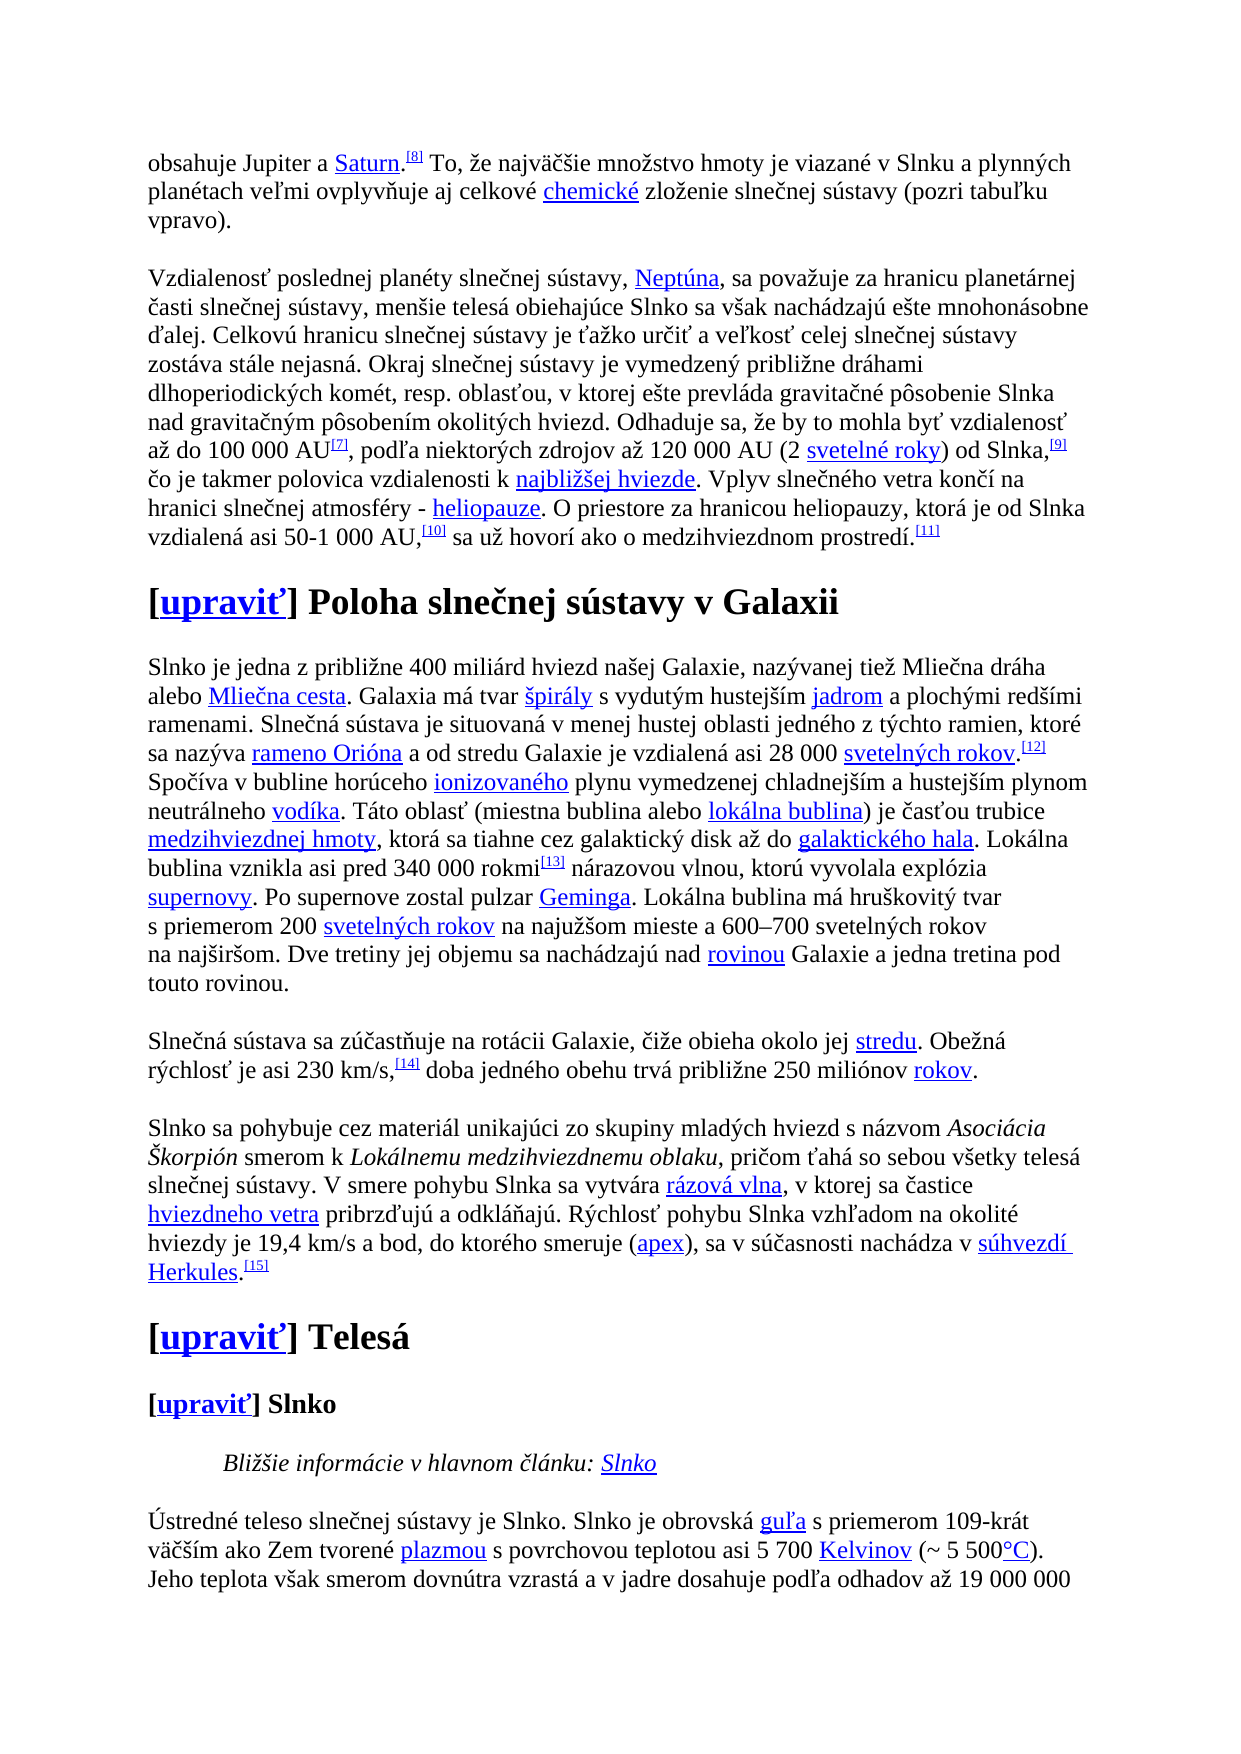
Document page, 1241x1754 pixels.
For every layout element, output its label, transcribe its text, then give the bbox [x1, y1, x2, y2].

text Slnko sa pohybuje cez materiál unikajúci zo skupiny mladých hviezd s názvom Asociácia Škorpión smerom k Lokálnemu medzihviezdnemu oblaku, pričom ťahá so sebou všetky telesá slnečnej sústavy. V smere pohybu Slnka sa vytvára rázová vlna, v ktorej sa častice hviezdneho vetra pribrzďujú a odkláňajú. Rýchlosť pohybu Slnka vzhľadom na okolité hviezdy je 19,4 km/s a bod, do ktorého smeruje (apex), sa v súčasnosti nachádza v súhvezdí Herkules.[15] [148, 1113, 1093, 1285]
text Slnečná sústava sa zúčastňuje na rotácii Galaxie, čiže obieha okolo jej stredu. Obežná rýchlosť je asi 230 km/s,[14] doba jedného obehu trvá približne 250 miliónov rokov. [148, 1026, 1093, 1084]
text Slnko je jedna z približne 400 miliárd hviezd našej Galaxie, nazývanej tiež Mliečna dráha alebo Mliečna cesta. Galaxia má tvar špirály s vydutým hustejším jadrom a plochými redšími ramenami. Slnečná sústava je situovaná v menej hustej oblasti jedného z týchto ramien, ktoré sa nazýva rameno Orióna a od stredu Galaxie je vzdialená asi 28 000 svetelných rokov.[12] Spočíva v bubline horúceho ionizovaného plynu vymedzenej chladnejším a hustejším plynom neutrálneho vodíka. Táto oblasť (miestna bublina alebo lokálna bublina) je časťou trubice medzihviezdnej hmoty, ktorá sa tiahne cez galaktický disk až do galaktického hala. Lokálna bublina vznikla asi pred 340 000 rokmi[13] nárazovou vlnou, ktorú vyvolala explózia supernovy. Po supernove zostal pulzar Geminga. Lokálna bublina má hruškovitý tvar s priemerom 200 svetelných rokov na najužšom mieste a 600–700 svetelných rokov na najširšom. Dve tretiny jej objemu sa nachádzajú nad rovinou Galaxie a jedna tretina pod touto rovinou. [148, 652, 1093, 997]
text Vzdialenosť poslednej planéty slnečnej sústavy, Neptúna, sa považuje za hranicu planetárnej časti slnečnej sústavy, menšie telesá obiehajúce Slnko sa však nachádzajú ešte mnohonásobne ďalej. Celkovú hranicu slnečnej sústavy je ťažko určiť a veľkosť celej slnečnej sústavy zostáva stále nejasná. Okraj slnečnej sústavy je vymedzený približne dráhami dlhoperiodických komét, resp. oblasťou, v ktorej ešte prevláda gravitačné pôsobenie Slnka nad gravitačným pôsobením okolitých hviezd. Odhaduje sa, že by to mohla byť vzdialenosť až do 100 000 AU[7], podľa niektorých zdrojov až 120 000 AU (2 svetelné roky) od Slnka,[9] čo je takmer polovica vzdialenosti k najbližšej hviezde. Vplyv slnečného vetra končí na hranici slnečnej atmosféry - heliopauze. O priestore za hranicou heliopauzy, ktorá je od Slnka vzdialená asi 50-1 000 AU,[10] sa už hovorí ako o medzihviezdnom prostredí.[11] [148, 263, 1093, 551]
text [148, 148, 1093, 234]
text [upraviť] Telesá [148, 1314, 1093, 1358]
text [148, 1506, 1093, 1592]
text [upraviť] Poloha slnečnej sústavy v Galaxii [148, 580, 1093, 623]
text [upraviť] Slnko [148, 1387, 1093, 1419]
text Bližšie informácie v hlavnom článku: Slnko [223, 1448, 1093, 1477]
